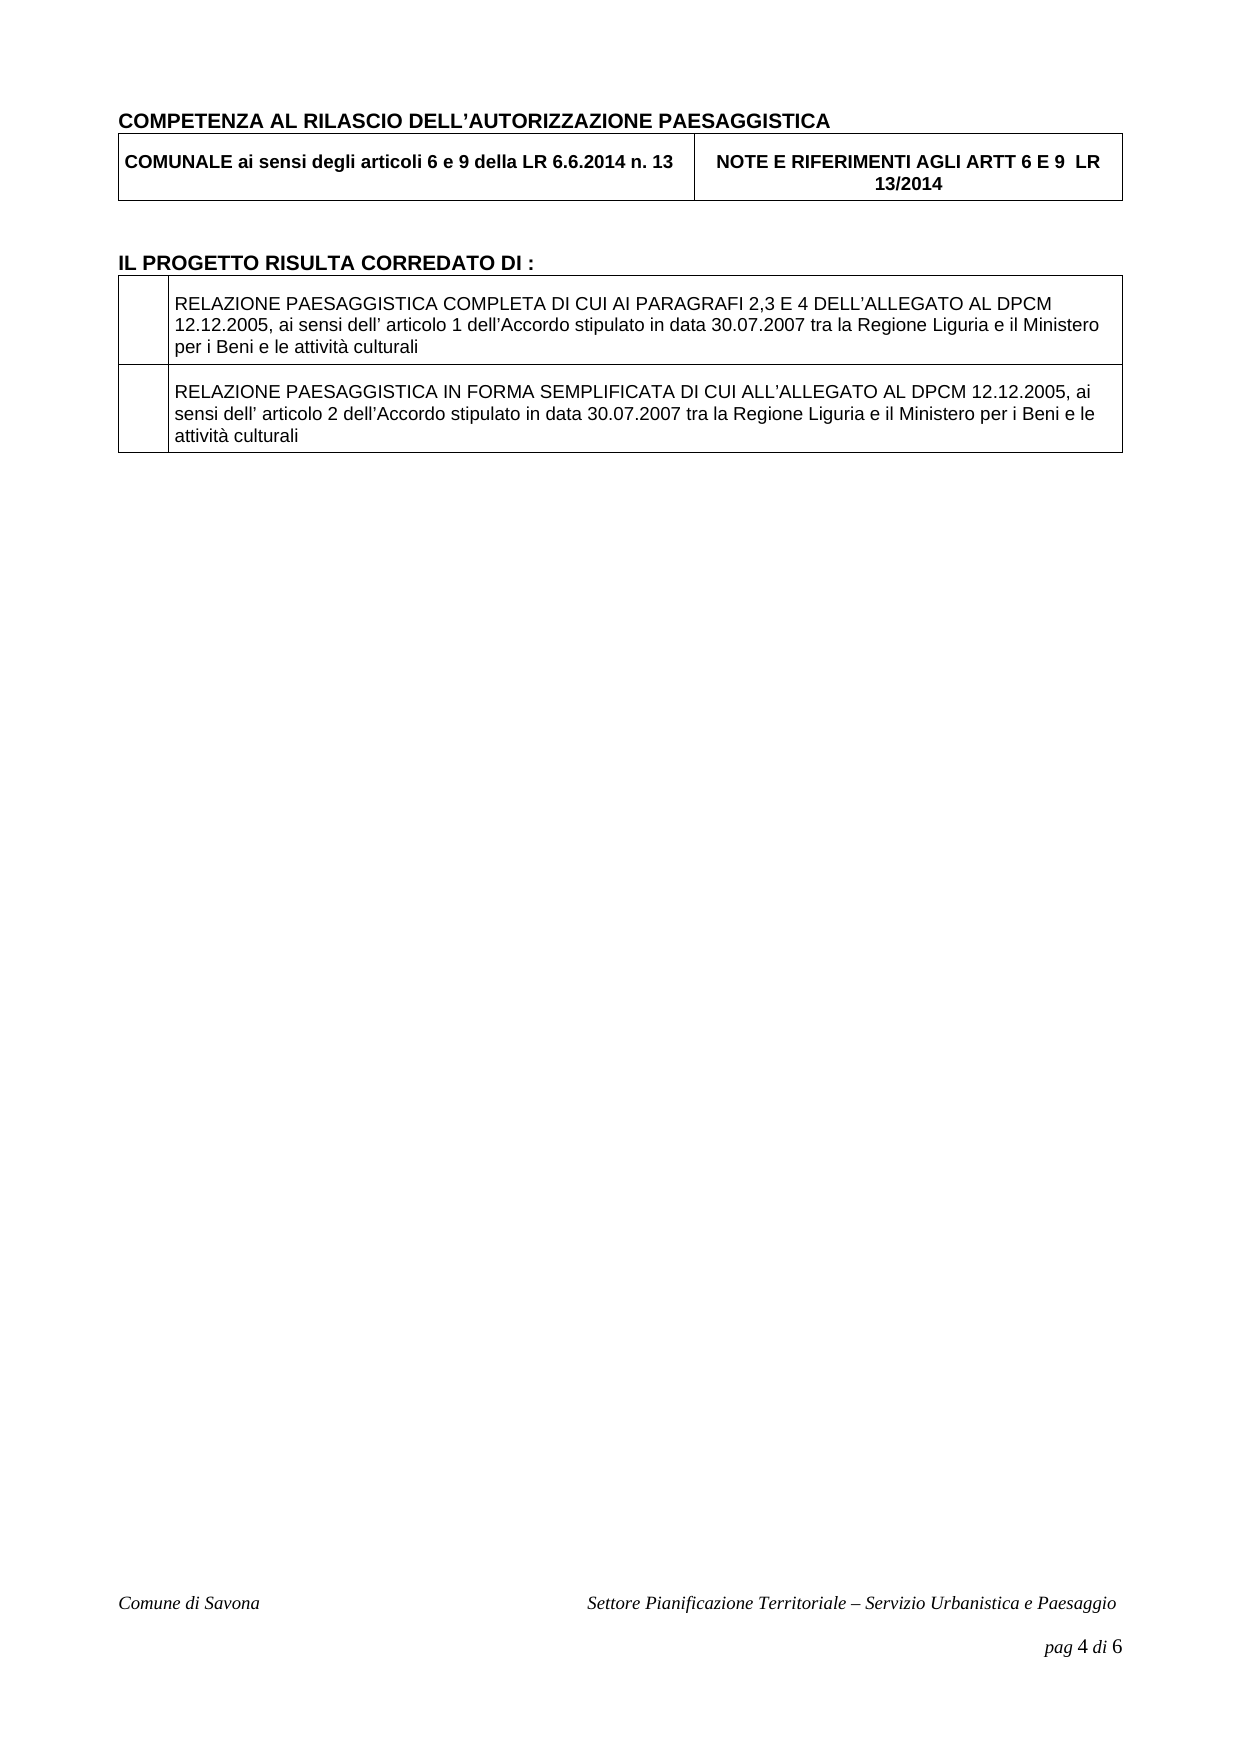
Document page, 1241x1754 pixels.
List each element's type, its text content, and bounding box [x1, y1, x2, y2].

table_header RELAZIONE PAESAGGISTICA COMPLETA DI CUI AI PARAGRAFI 2,3 E 4 DELL’ALLEGATO AL DPCM 12.12.2005, ai sensi dell’ articolo 1 dell’Accordo stipulato in data 30.07.2007 tra la Regione Liguria e il Ministero per i Beni e le attività culturali [169, 276, 1122, 364]
text COMPETENZA AL RILASCIO DELL’AUTORIZZAZIONE PAESAGGISTICA [118, 109, 1122, 133]
table_header NOTE E RIFERIMENTI AGLI ARTT 6 E 9 LR 13/2014 [695, 134, 1122, 200]
table_cell [119, 365, 168, 452]
table_header [119, 276, 168, 364]
table_header COMUNALE ai sensi degli articoli 6 e 9 della LR 6.6.2014 n. 13 [119, 134, 694, 200]
table_cell RELAZIONE PAESAGGISTICA IN FORMA SEMPLIFICATA DI CUI ALL’ALLEGATO AL DPCM 12.12.2005, ai sensi dell’ articolo 2 dell’Accordo stipulato in data 30.07.2007 tra la Regione Liguria e il Ministero per i Beni e le attività culturali [169, 365, 1122, 452]
text IL PROGETTO RISULTA CORREDATO DI : [118, 251, 1122, 275]
